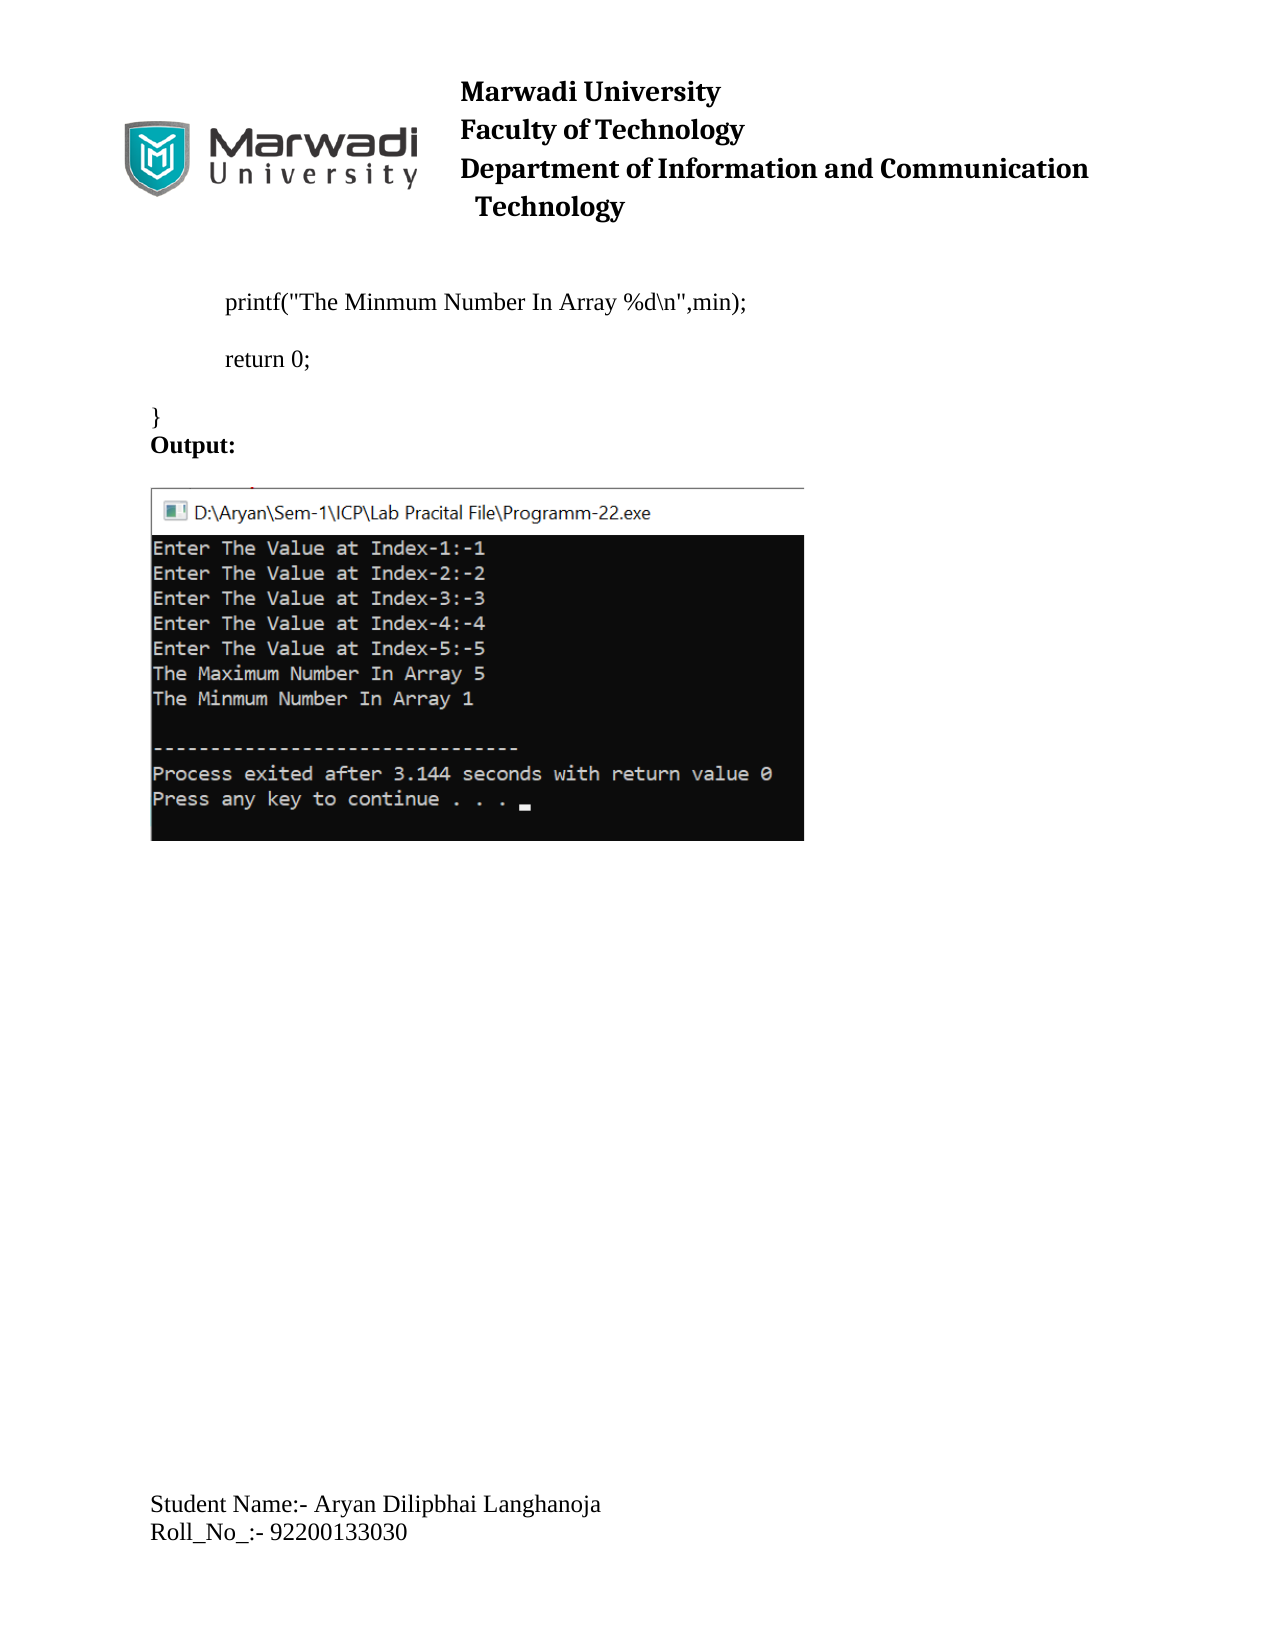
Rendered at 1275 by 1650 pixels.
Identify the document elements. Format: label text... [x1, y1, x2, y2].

text return 0; [150, 344, 1125, 373]
text } [150, 402, 1125, 430]
text Output: [150, 430, 1125, 459]
picture [106, 101, 435, 216]
picture [150, 487, 805, 841]
text printf("The Minmum Number In Array %d\n",min); [150, 287, 1125, 315]
